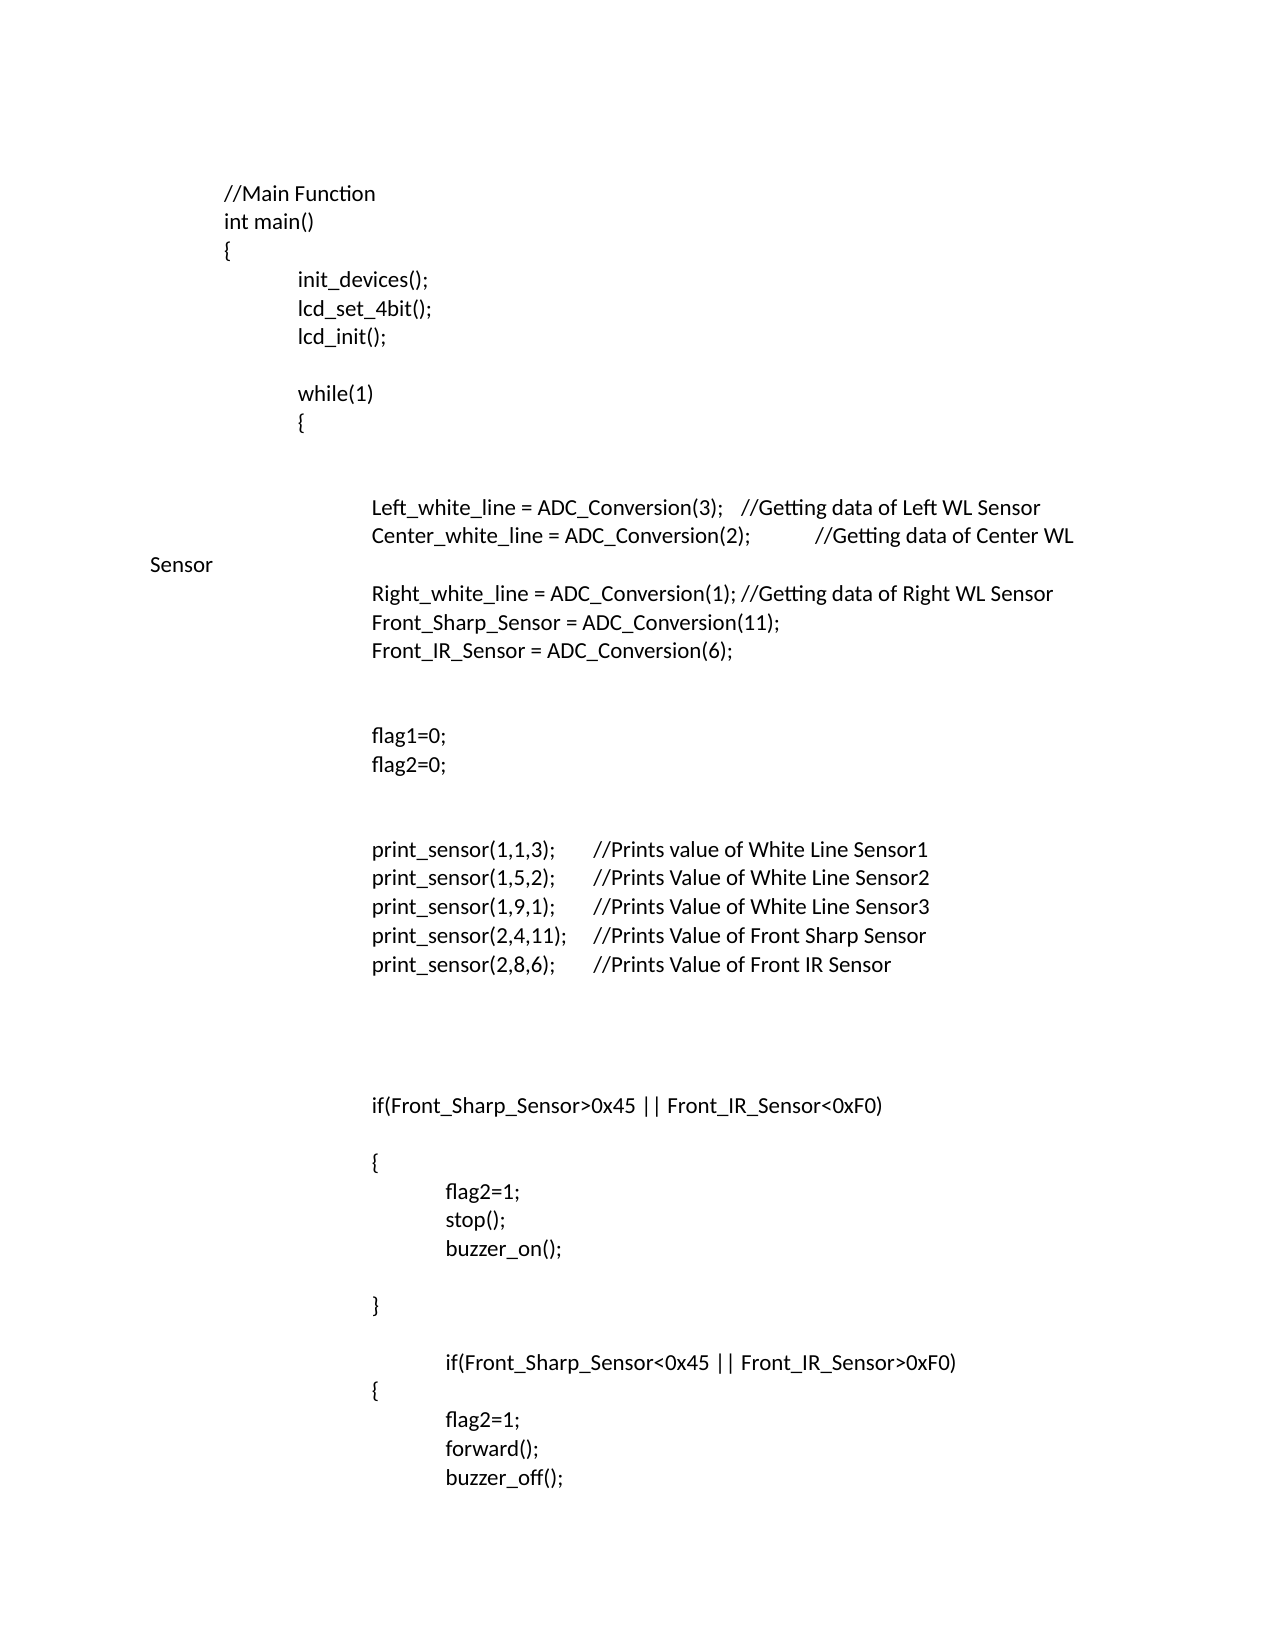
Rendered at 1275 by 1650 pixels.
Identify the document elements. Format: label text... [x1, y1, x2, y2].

text Right_white_line = ADC_Conversion(1); //Getting data of Right WL Sensor [150, 578, 1125, 607]
text { [150, 1147, 1125, 1176]
text int main() [150, 207, 1125, 236]
text lcd_set_4bit(); [150, 293, 1125, 322]
text if(Front_Sharp_Sensor<0x45 || Front_IR_Sensor>0xF0) [150, 1347, 1125, 1376]
text print_sensor(1,1,3); //Prints value of White Line Sensor1 [150, 834, 1125, 863]
text { [150, 407, 1125, 436]
text Front_Sharp_Sensor = ADC_Conversion(11); [150, 607, 1125, 636]
text flag2=1; [150, 1405, 1125, 1433]
text print_sensor(1,5,2); //Prints Value of White Line Sensor2 [150, 863, 1125, 892]
text print_sensor(2,8,6); //Prints Value of Front IR Sensor [150, 949, 1125, 978]
text buzzer_off(); [150, 1462, 1125, 1491]
text Center_white_line = ADC_Conversion(2); //Getting data of Center WL Sensor [150, 521, 1125, 578]
text flag2=1; [150, 1176, 1125, 1205]
text { [150, 1376, 1125, 1405]
text flag1=0; [150, 721, 1125, 749]
text } [150, 1291, 1125, 1319]
text forward(); [150, 1433, 1125, 1462]
text Left_white_line = ADC_Conversion(3); //Getting data of Left WL Sensor [150, 492, 1125, 521]
text //Main Function [150, 178, 1125, 207]
text buzzer_on(); [150, 1234, 1125, 1262]
text { [150, 236, 1125, 264]
text while(1) [150, 378, 1125, 407]
text print_sensor(1,9,1); //Prints Value of White Line Sensor3 [150, 892, 1125, 920]
text stop(); [150, 1205, 1125, 1234]
text print_sensor(2,4,11); //Prints Value of Front Sharp Sensor [150, 920, 1125, 949]
text lcd_init(); [150, 322, 1125, 351]
text if(Front_Sharp_Sensor>0x45 || Front_IR_Sensor<0xF0) [150, 1091, 1125, 1119]
text init_devices(); [150, 264, 1125, 293]
text flag2=0; [150, 749, 1125, 778]
text Front_IR_Sensor = ADC_Conversion(6); [150, 636, 1125, 664]
